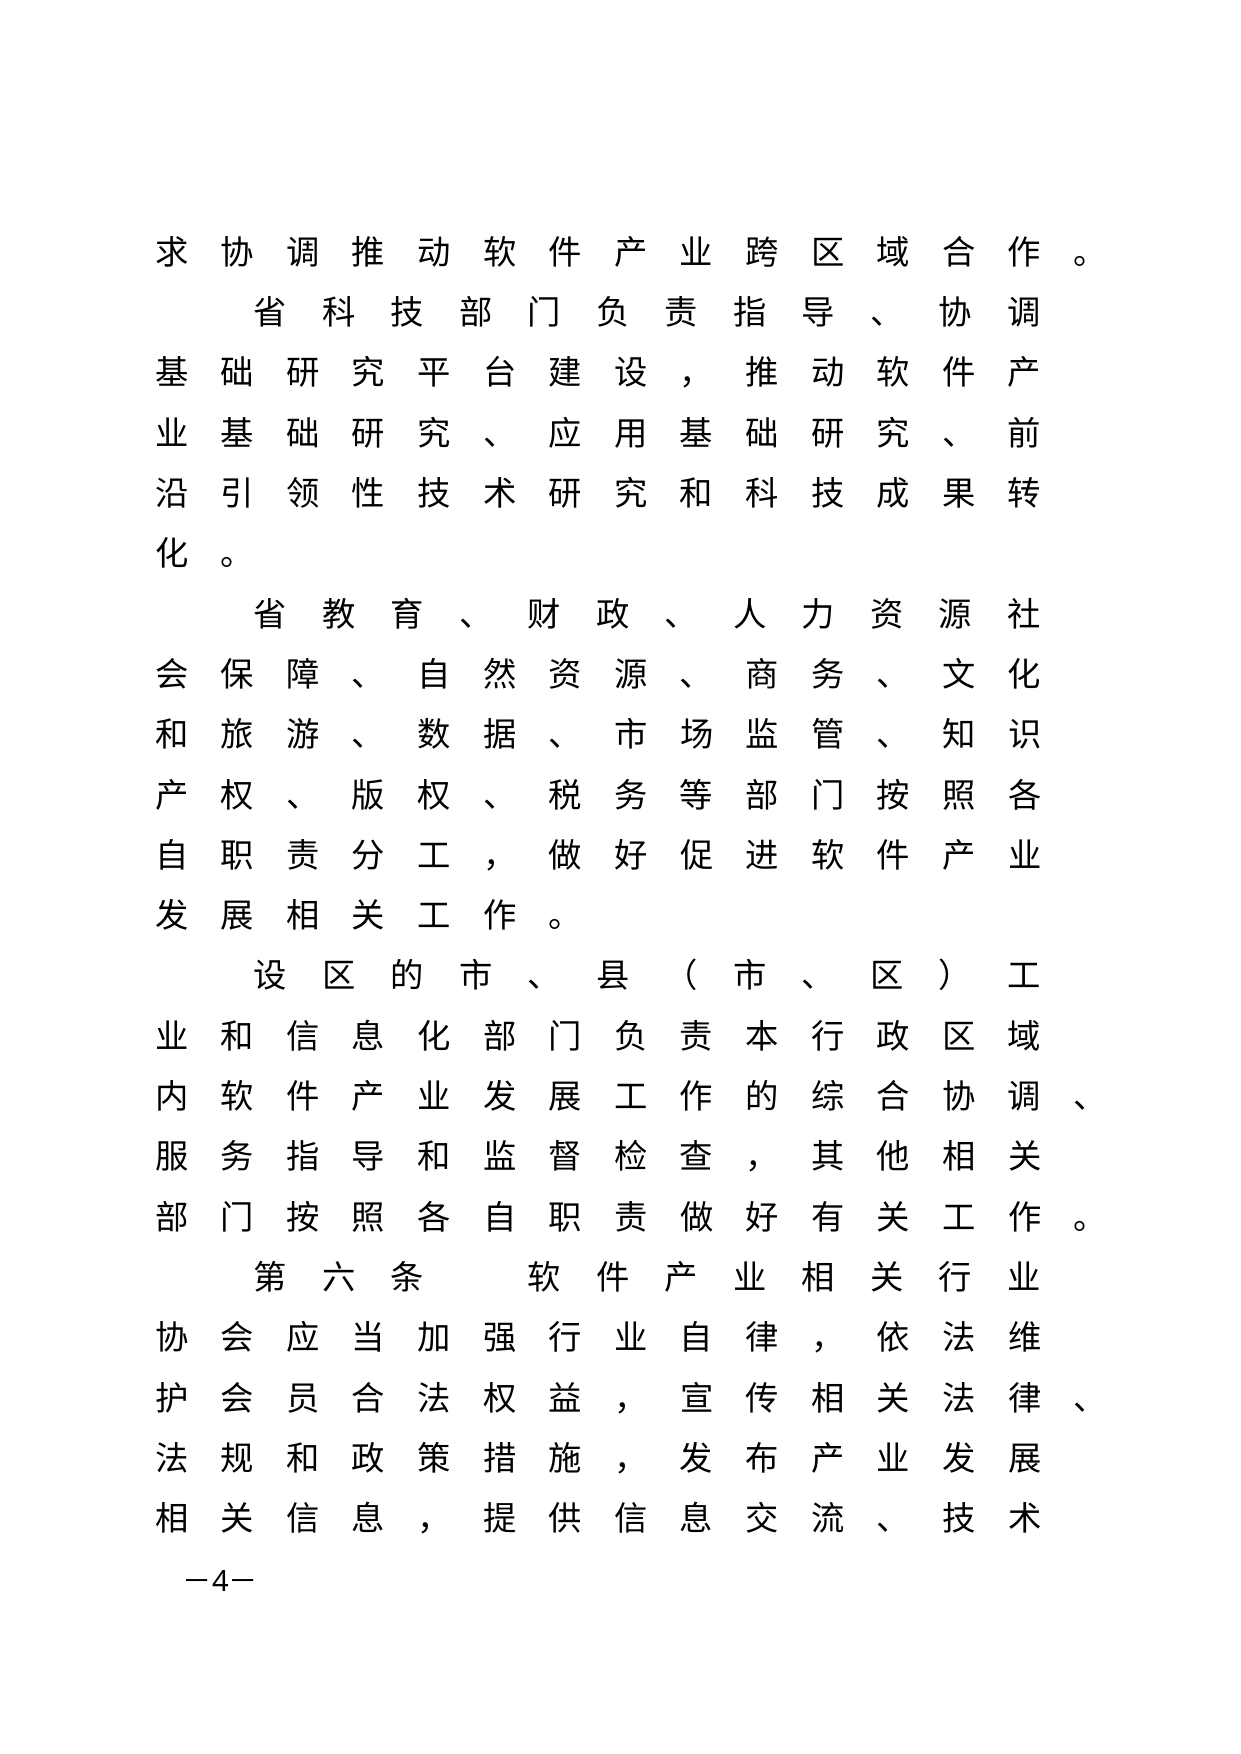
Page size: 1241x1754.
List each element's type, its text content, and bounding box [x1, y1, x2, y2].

text 第六条 软件产业相关行业协会应当加强行业自律，依法维护会员合法权益，宣传相关法律、法规和政策措施，发布产业发展相关信息，提供信息交流、技术培训、咨询指导、市场开拓等服务，促进行业健康发展。 [155, 1245, 1073, 1546]
text 省科技部门负责指导、协调基础研究平台建设，推动软件产业基础研究、应用基础研究、前沿引领性技术研究和科技成果转化。 [155, 280, 1073, 581]
text 设区的市、县（市、区）工业和信息化部门负责本行政区域内软件产业发展工作的综合协调、服务指导和监督检查，其他相关部门按照各自职责做好有关工作。 [155, 943, 1073, 1245]
text 省发展改革部门负责推动软件产业重大项目实施和相关产业集群建设，按照长江经济带发展、长三角一体化发展等国家战略要求协调推动软件产业跨区域合作。 [155, 219, 1073, 280]
text 省教育、财政、人力资源社会保障、自然资源、商务、文化和旅游、数据、市场监管、知识产权、版权、税务等部门按照各自职责分工，做好促进软件产业发展相关工作。 [155, 581, 1073, 943]
